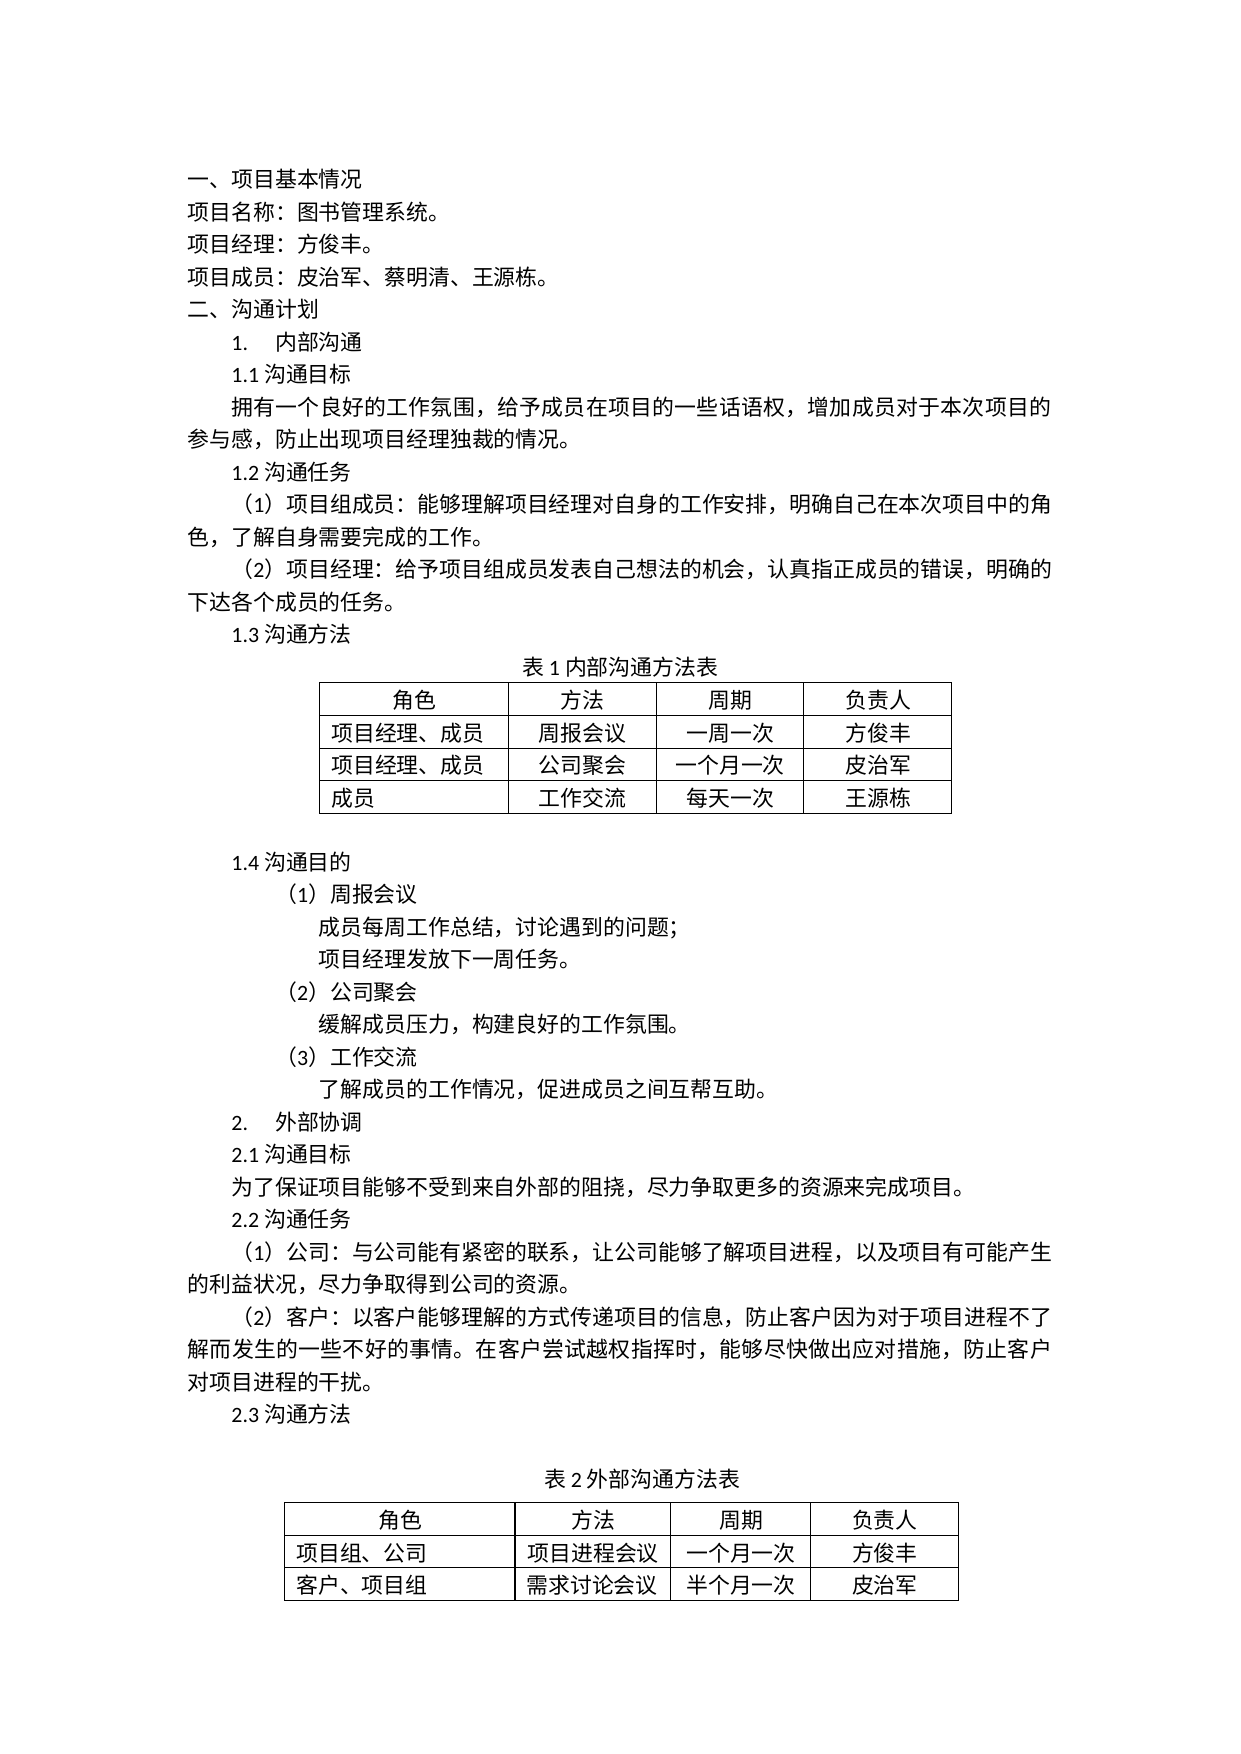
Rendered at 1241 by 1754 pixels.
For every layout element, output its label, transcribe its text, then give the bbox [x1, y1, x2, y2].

list 沟通目标 [187, 357, 1053, 389]
table_cell 需求讨论会议 [516, 1568, 670, 1600]
list 沟通目的 [187, 844, 1053, 877]
table_cell 项目经理、成员 [320, 749, 508, 780]
table_header 周期 [657, 683, 803, 715]
table_cell 项目经理、成员 [320, 716, 508, 747]
list 公司聚会 [231, 974, 1053, 1007]
table_header 方法 [516, 1503, 670, 1534]
list （1）公司：与公司能有紧密的联系，让公司能够了解项目进程，以及项目有可能产生的利益状况，尽力争取得到公司的资源。 [187, 1234, 1053, 1299]
table_header 负责人 [804, 683, 951, 715]
table_cell 项目进程会议 [516, 1536, 670, 1567]
list 周报会议 [231, 877, 1053, 909]
table_cell 王源栋 [804, 781, 951, 813]
text 项目经理：方俊丰。 [187, 227, 1053, 259]
table_header 周期 [671, 1503, 810, 1534]
list 沟通方法 [187, 617, 1053, 649]
table_cell 方俊丰 [811, 1536, 958, 1567]
table_cell 皮治军 [811, 1568, 958, 1600]
table_cell 方俊丰 [804, 716, 951, 747]
list 缓解成员压力，构建良好的工作氛围。 [275, 1007, 1053, 1039]
table_cell 皮治军 [804, 749, 951, 780]
list 内部沟通 [187, 324, 1053, 357]
table_header 角色 [320, 683, 508, 715]
list 工作交流 [231, 1039, 1053, 1072]
text 项目成员：皮治军、蔡明清、王源栋。 [187, 259, 1053, 292]
list 拥有一个良好的工作氛围，给予成员在项目的一些话语权，增加成员对于本次项目的参与感，防止出现项目经理独裁的情况。 [187, 389, 1053, 454]
table_cell 成员 [320, 781, 508, 813]
list 外部协调 [187, 1104, 1053, 1137]
table_cell 每天一次 [657, 781, 803, 813]
list （2）客户：以客户能够理解的方式传递项目的信息，防止客户因为对于项目进程不了解而发生的一些不好的事情。在客户尝试越权指挥时，能够尽快做出应对措施，防止客户对项目进程的干扰。 [187, 1299, 1053, 1397]
list 2.3 沟通方法 [187, 1397, 1053, 1429]
table_cell 客户、项目组 [285, 1568, 514, 1600]
list 表2 外部沟通方法表 [231, 1462, 1053, 1494]
table_cell 工作交流 [509, 781, 656, 813]
list 项目经理发放下一周任务。 [275, 942, 1053, 974]
table_cell 一个月一次 [671, 1536, 810, 1567]
table_cell 项目组、公司 [285, 1536, 514, 1567]
list 沟通计划 [187, 292, 1053, 324]
table_header 角色 [285, 1503, 514, 1534]
table_cell 一个月一次 [657, 749, 803, 780]
text 项目名称：图书管理系统。 [187, 194, 1053, 227]
list （2）项目经理：给予项目组成员发表自己想法的机会，认真指正成员的错误，明确的下达各个成员的任务。 [187, 552, 1053, 617]
table_cell 一周一次 [657, 716, 803, 747]
list 表1 内部沟通方法表 [187, 649, 1053, 682]
text 一、项目基本情况 [187, 162, 1053, 194]
list 2.2 沟通任务 [187, 1202, 1053, 1234]
table_header 方法 [509, 683, 656, 715]
list （1）项目组成员：能够理解项目经理对自身的工作安排，明确自己在本次项目中的角色，了解自身需要完成的工作。 [187, 487, 1053, 552]
list 2.1 沟通目标 [187, 1137, 1053, 1169]
table_cell 公司聚会 [509, 749, 656, 780]
list 为了保证项目能够不受到来自外部的阻挠，尽力争取更多的资源来完成项目。 [187, 1169, 1053, 1202]
list 了解成员的工作情况，促进成员之间互帮互助。 [275, 1072, 1053, 1104]
table_cell 半个月一次 [671, 1568, 810, 1600]
table_header 负责人 [811, 1503, 958, 1534]
table_cell 周报会议 [509, 716, 656, 747]
list 成员每周工作总结，讨论遇到的问题； [275, 909, 1053, 942]
list 沟通任务 [187, 454, 1053, 487]
